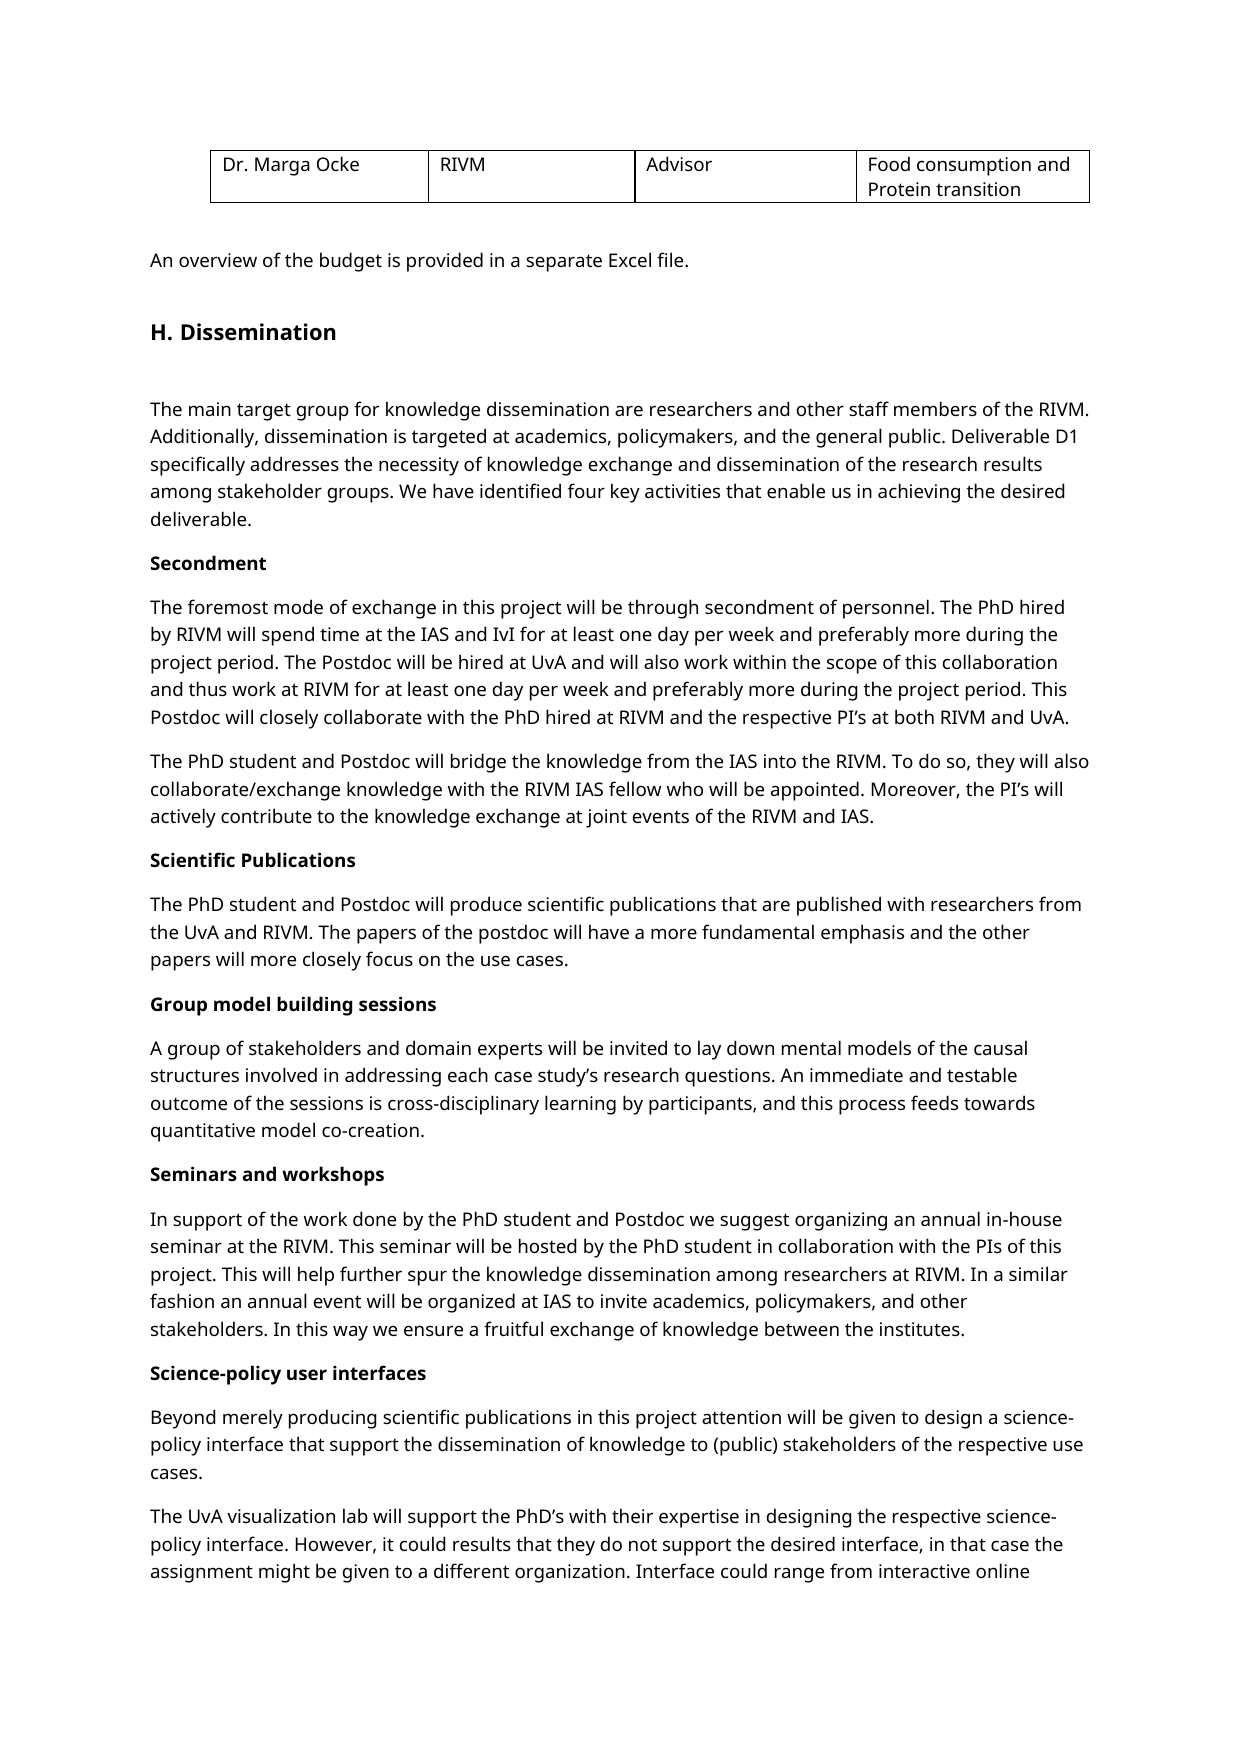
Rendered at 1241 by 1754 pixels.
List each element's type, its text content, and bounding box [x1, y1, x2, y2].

text The main target group for knowledge dissemination are researchers and other staff members of the RIVM. Additionally, dissemination is targeted at academics, policymakers, and the general public. Deliverable D1 specifically addresses the necessity of knowledge exchange and dissemination of the research results among stakeholder groups. We have identified four key activities that enable us in achieving the desired deliverable. [150, 396, 1090, 531]
table_cell Dr. Marga Ocke [211, 151, 428, 202]
text Science-policy user interfaces [150, 1360, 1090, 1386]
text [150, 1503, 1090, 1584]
list Dissemination [150, 317, 1090, 347]
text Beyond merely producing scientific publications in this project attention will be given to design a science-policy interface that support the dissemination of knowledge to (public) stakeholders of the respective use cases. [150, 1404, 1090, 1485]
text Group model building sessions [150, 991, 1090, 1016]
table_cell RIVM [429, 151, 634, 202]
text The foremost mode of exchange in this project will be through secondment of personnel. The PhD hired by RIVM will spend time at the IAS and IvI for at least one day per week and preferably more during the project period. The Postdoc will be hired at UvA and will also work within the scope of this collaboration and thus work at RIVM for at least one day per week and preferably more during the project period. This Postdoc will closely collaborate with the PhD hired at RIVM and the respective PI’s at both RIVM and UvA. [150, 594, 1090, 730]
text Secondment [150, 550, 1090, 576]
text Seminars and workshops [150, 1162, 1090, 1187]
table_cell Food consumption and Protein transition [857, 151, 1089, 202]
text An overview of the budget is provided in a separate Excel file. [150, 247, 1090, 273]
text The PhD student and Postdoc will produce scientific publications that are published with researchers from the UvA and RIVM. The papers of the postdoc will have a more fundamental emphasis and the other papers will more closely focus on the use cases. [150, 892, 1090, 972]
text The PhD student and Postdoc will bridge the knowledge from the IAS into the RIVM. To do so, they will also collaborate/exchange knowledge with the RIVM IAS fellow who will be appointed. Moreover, the PI’s will actively contribute to the knowledge exchange at joint events of the RIVM and IAS. [150, 748, 1090, 829]
text In support of the work done by the PhD student and Postdoc we suggest organizing an annual in-house seminar at the RIVM. This seminar will be hosted by the PhD student in collaboration with the PIs of this project. This will help further spur the knowledge dissemination among researchers at RIVM. In a similar fashion an annual event will be organized at IAS to invite academics, policymakers, and other stakeholders. In this way we ensure a fruitful exchange of knowledge between the institutes. [150, 1206, 1090, 1341]
text Scientific Publications [150, 847, 1090, 873]
text A group of stakeholders and domain experts will be invited to lay down mental models of the causal structures involved in addressing each case study’s research questions. An immediate and testable outcome of the sessions is cross-disciplinary learning by participants, and this process feeds towards quantitative model co-creation. [150, 1035, 1090, 1143]
table_cell Advisor [636, 151, 856, 202]
